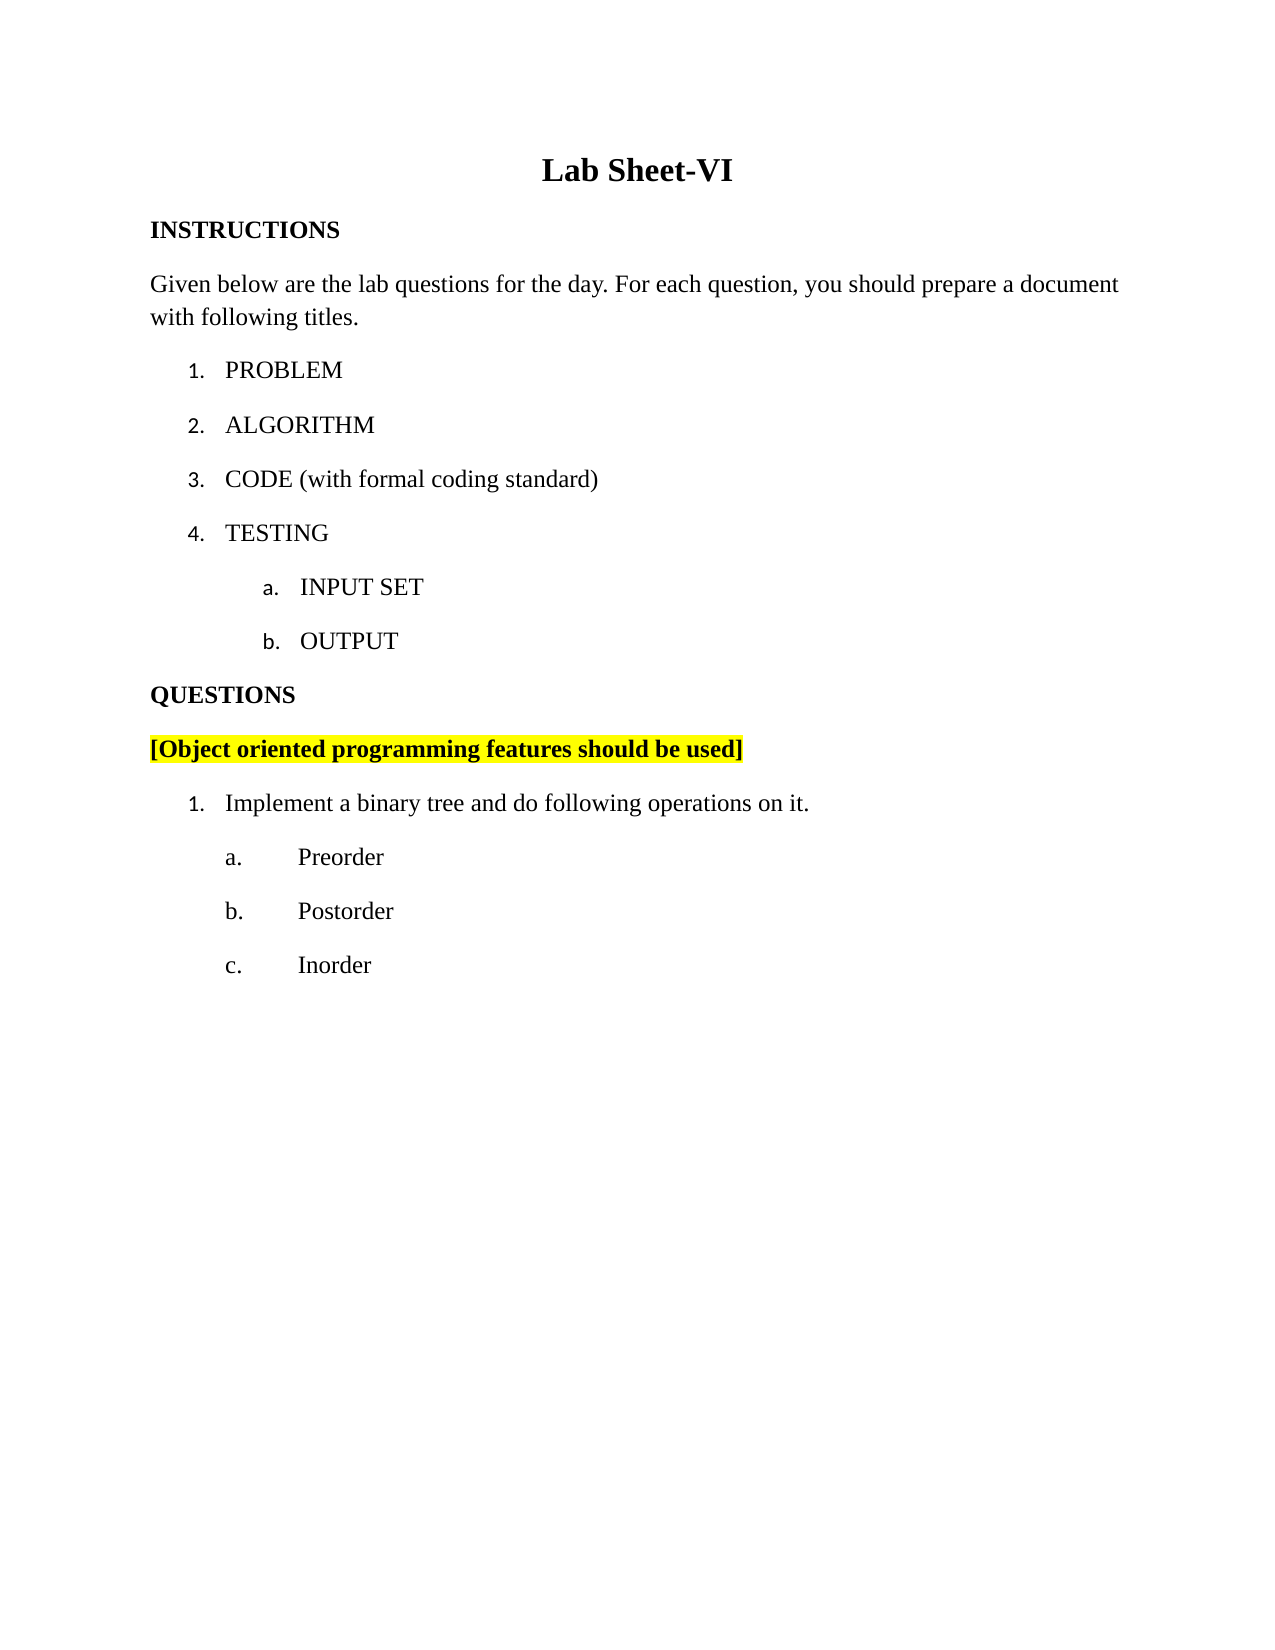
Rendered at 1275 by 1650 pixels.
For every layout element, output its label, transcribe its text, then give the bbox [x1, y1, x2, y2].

list PROBLEM [187, 356, 1125, 385]
text Lab Sheet-VI [150, 150, 1125, 188]
text QUESTIONS [150, 681, 1125, 709]
list ALGORITHM [187, 410, 1125, 439]
list TESTING [187, 518, 1125, 547]
list a. Preorder [225, 842, 1125, 871]
list OUTPUT [262, 626, 1125, 656]
list INPUT SET [262, 572, 1125, 601]
list CODE (with formal coding standard) [187, 464, 1125, 493]
list Implement a binary tree and do following operations on it. [187, 788, 1125, 817]
text [Object oriented programming features should be used] [150, 734, 1125, 763]
list b. Postorder [225, 896, 1125, 925]
text Given below are the lab questions for the day. For each question, you should prepare a document with following titles. [150, 269, 1125, 331]
list c. Inorder [225, 950, 1125, 979]
text INSTRUCTIONS [150, 215, 1125, 244]
